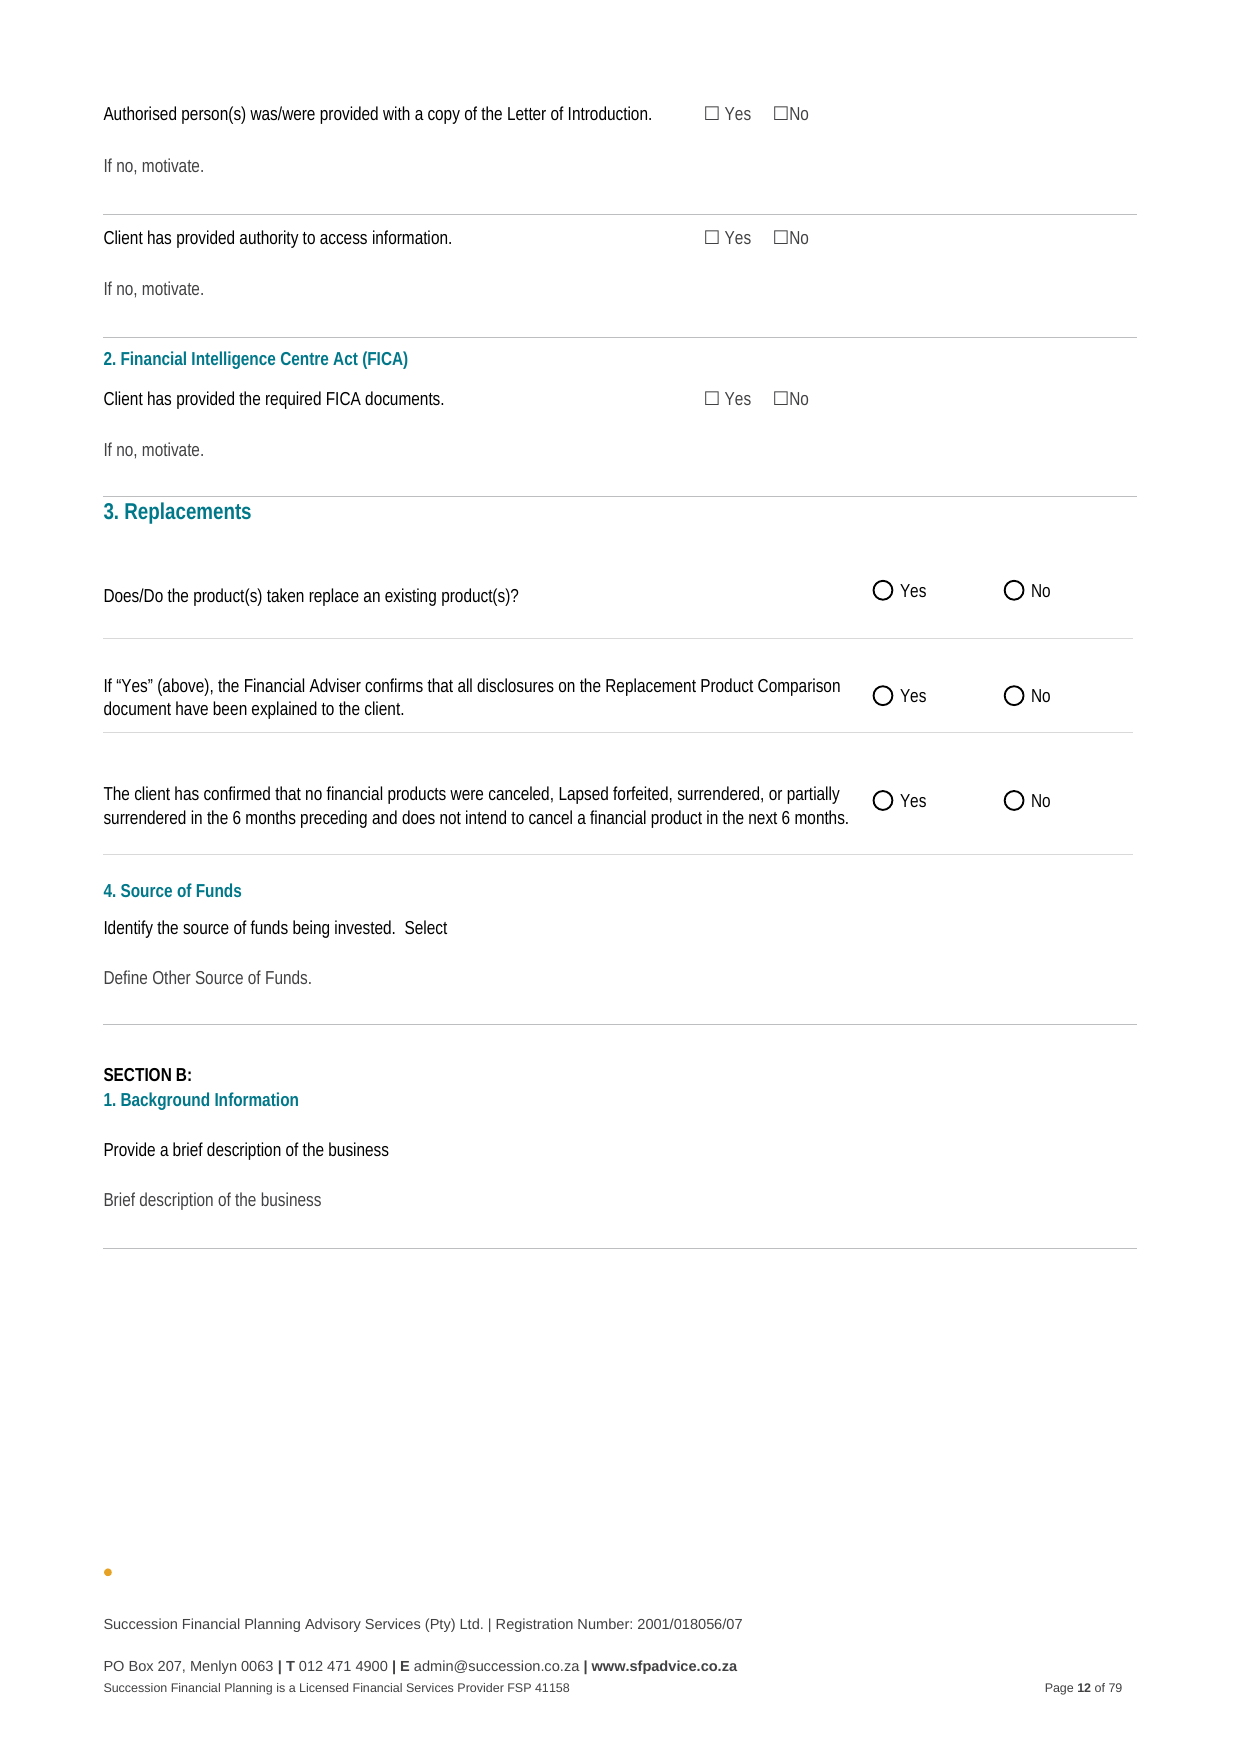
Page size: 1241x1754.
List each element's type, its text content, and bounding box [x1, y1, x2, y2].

text Provide a brief description of the business [103, 1139, 1137, 1160]
text 3. Replacements [103, 498, 1137, 525]
table_header Does/Do the product(s) taken replace an existing product(s)? [103, 529, 872, 638]
table_cell [872, 733, 1003, 854]
text 2. Financial Intelligence Centre Act (FICA) [103, 348, 1137, 369]
table_cell If “Yes” (above), the Financial Adviser confirms that all disclosures on the Replacement Product Comparison document have been explained to the client. [103, 639, 872, 732]
text Client has provided authority to access information. Yes No [103, 224, 1137, 249]
table_cell The client has confirmed that no financial products were canceled, Lapsed forfeited, surrendered, or partially surrendered in the 6 months preceding and does not intend to cancel a financial product in the next 6 months. [103, 733, 872, 854]
table_header [872, 529, 1003, 638]
table_cell [872, 639, 1003, 732]
table_cell [1003, 733, 1133, 854]
text 1. Background Information [103, 1089, 1137, 1111]
text SECTION B: [103, 1064, 1137, 1086]
text Authorised person(s) was/were provided with a copy of the Letter of Introduction. Yes No [103, 100, 1137, 126]
text Client has provided the required FICA documents. Yes No [103, 385, 1137, 411]
text 4. Source of Funds [103, 879, 1137, 901]
table_header [1003, 529, 1133, 638]
text Identify the source of funds being invested. [103, 917, 1137, 938]
table_cell [1003, 639, 1133, 732]
